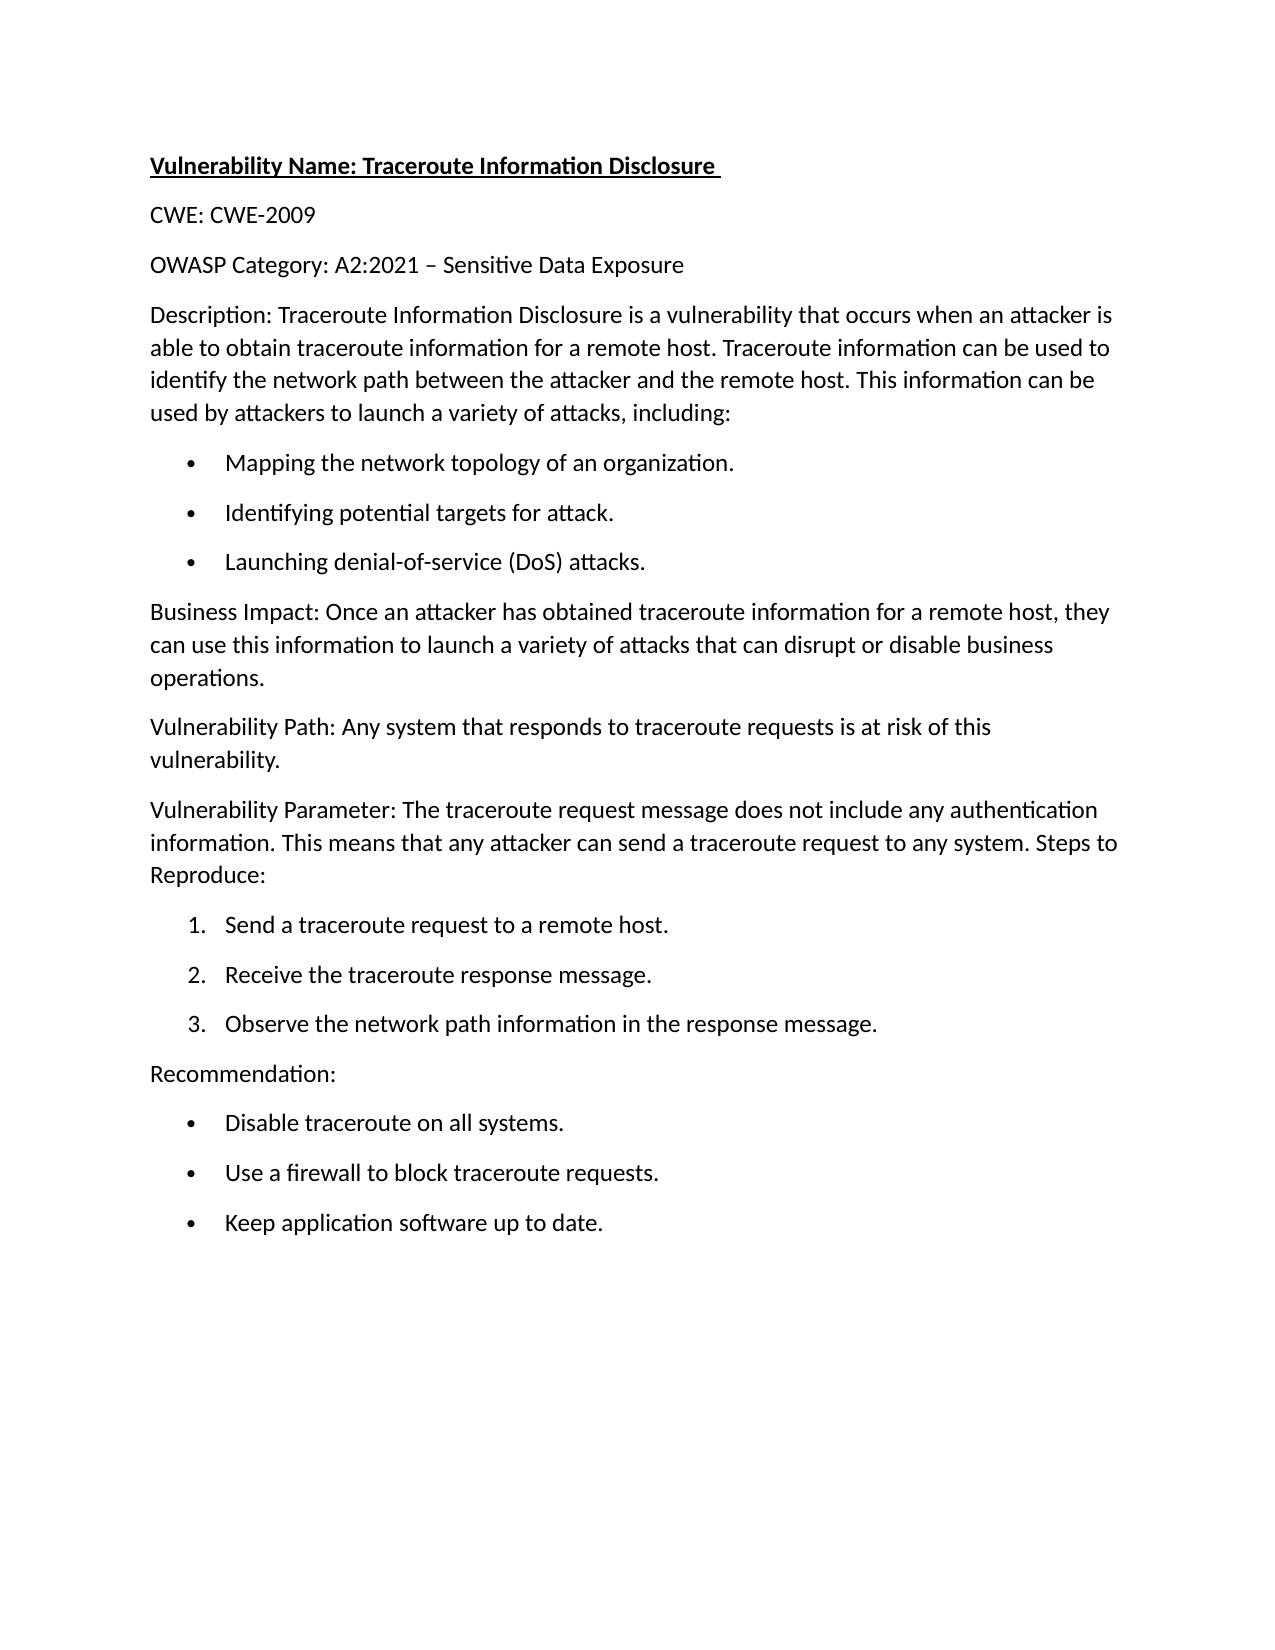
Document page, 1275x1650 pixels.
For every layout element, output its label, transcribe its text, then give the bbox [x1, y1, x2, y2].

list Receive the traceroute response message. [187, 959, 1125, 989]
list Disable traceroute on all systems. [187, 1107, 1125, 1138]
list Use a firewall to block traceroute requests. [187, 1157, 1125, 1188]
text Recommendation: [150, 1058, 1125, 1088]
list Mapping the network topology of an organization. [187, 447, 1125, 478]
list Launching denial-of-service (DoS) attacks. [187, 546, 1125, 577]
text OWASP Category: A2:2021 – Sensitive Data Exposure [150, 249, 1125, 280]
list Send a traceroute request to a remote host. [187, 909, 1125, 940]
text Description: Traceroute Information Disclosure is a vulnerability that occurs when an attacker is able to obtain traceroute information for a remote host. Traceroute information can be used to identify the network path between the attacker and the remote host. This information can be used by attackers to launch a variety of attacks, including: [150, 299, 1125, 428]
list Observe the network path information in the response message. [187, 1008, 1125, 1039]
text CWE: CWE-2009 [150, 199, 1125, 230]
text Vulnerability Path: Any system that responds to traceroute requests is at risk of this vulnerability. [150, 711, 1125, 775]
text Business Impact: Once an attacker has obtained traceroute information for a remote host, they can use this information to launch a variety of attacks that can disrupt or disable business operations. [150, 596, 1125, 692]
list Identifying potential targets for attack. [187, 497, 1125, 527]
list Keep application software up to date. [187, 1207, 1125, 1237]
text Vulnerability Parameter: The traceroute request message does not include any authentication information. This means that any attacker can send a traceroute request to any system. Steps to Reproduce: [150, 794, 1125, 890]
text Vulnerability Name: Traceroute Information Disclosure [150, 150, 1125, 181]
